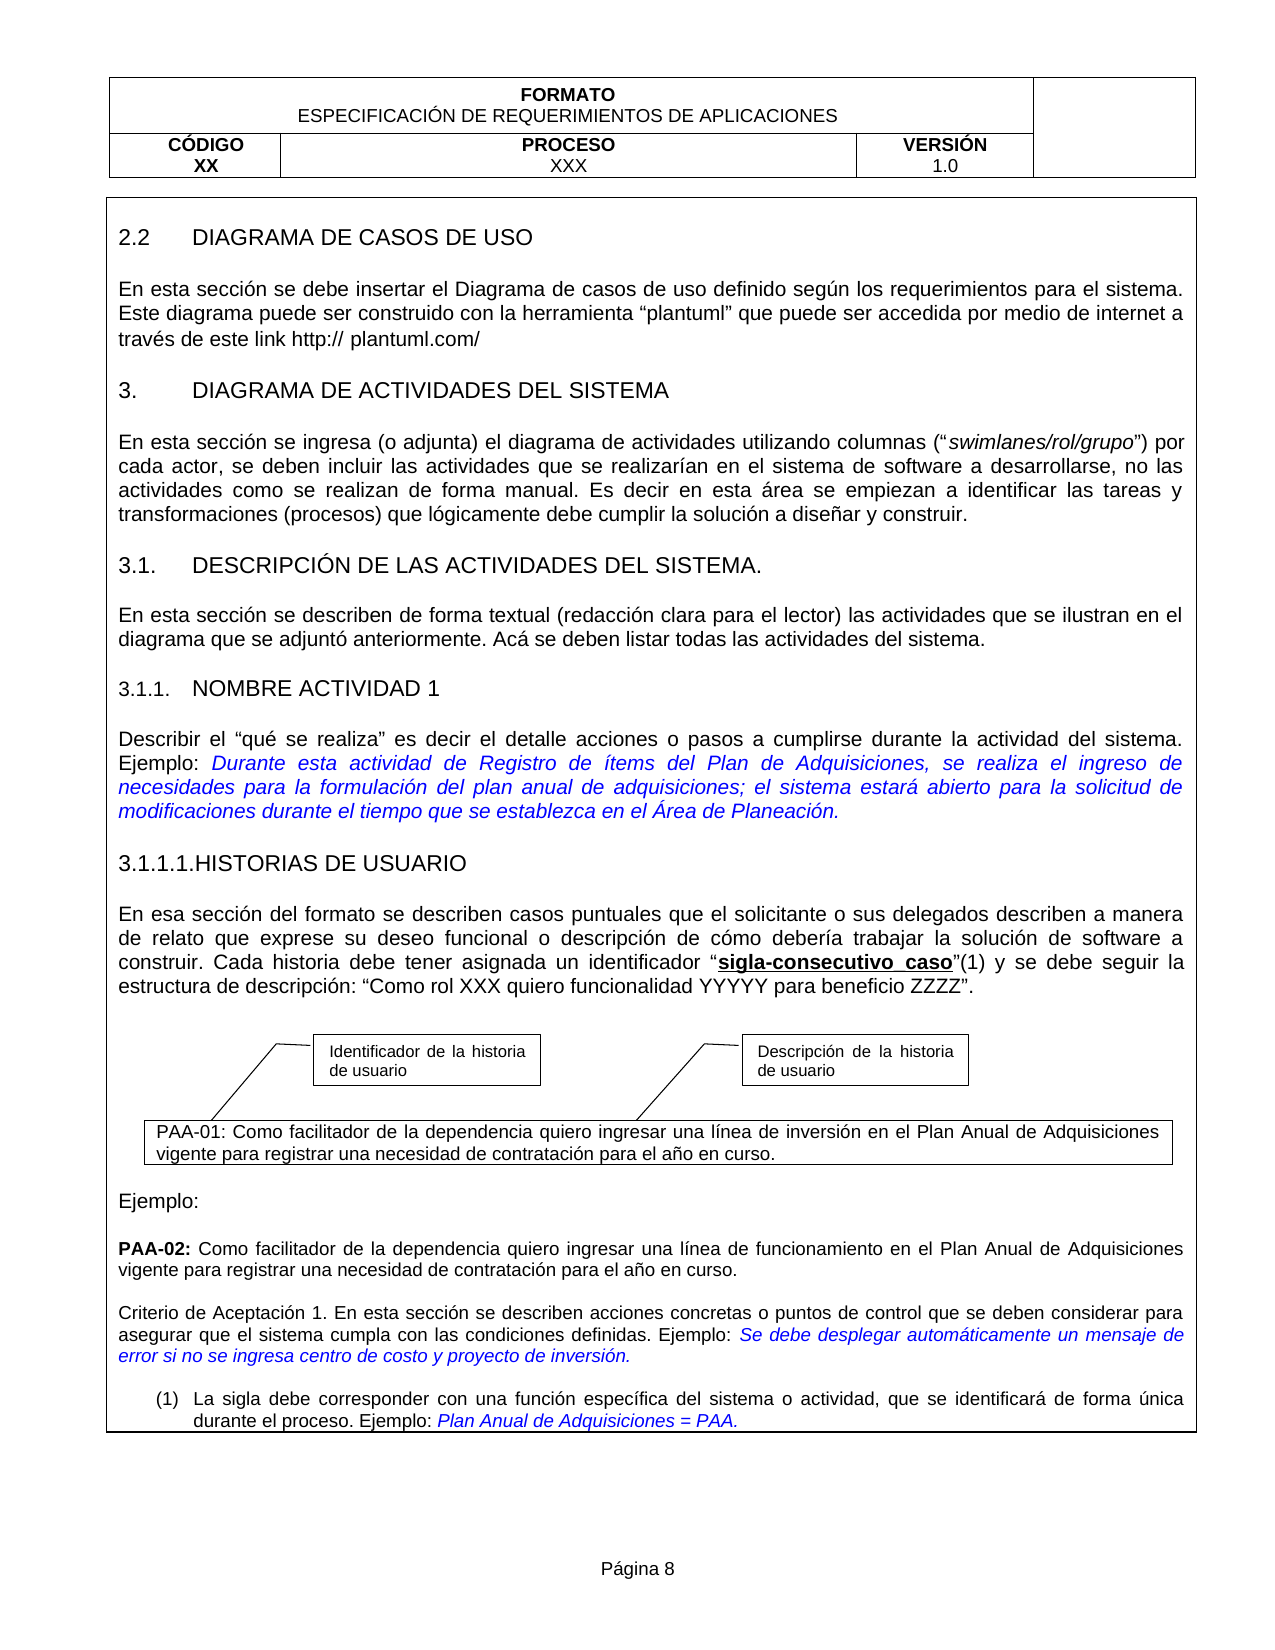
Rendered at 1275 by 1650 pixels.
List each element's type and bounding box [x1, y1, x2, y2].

table_header [107, 198, 1196, 1431]
